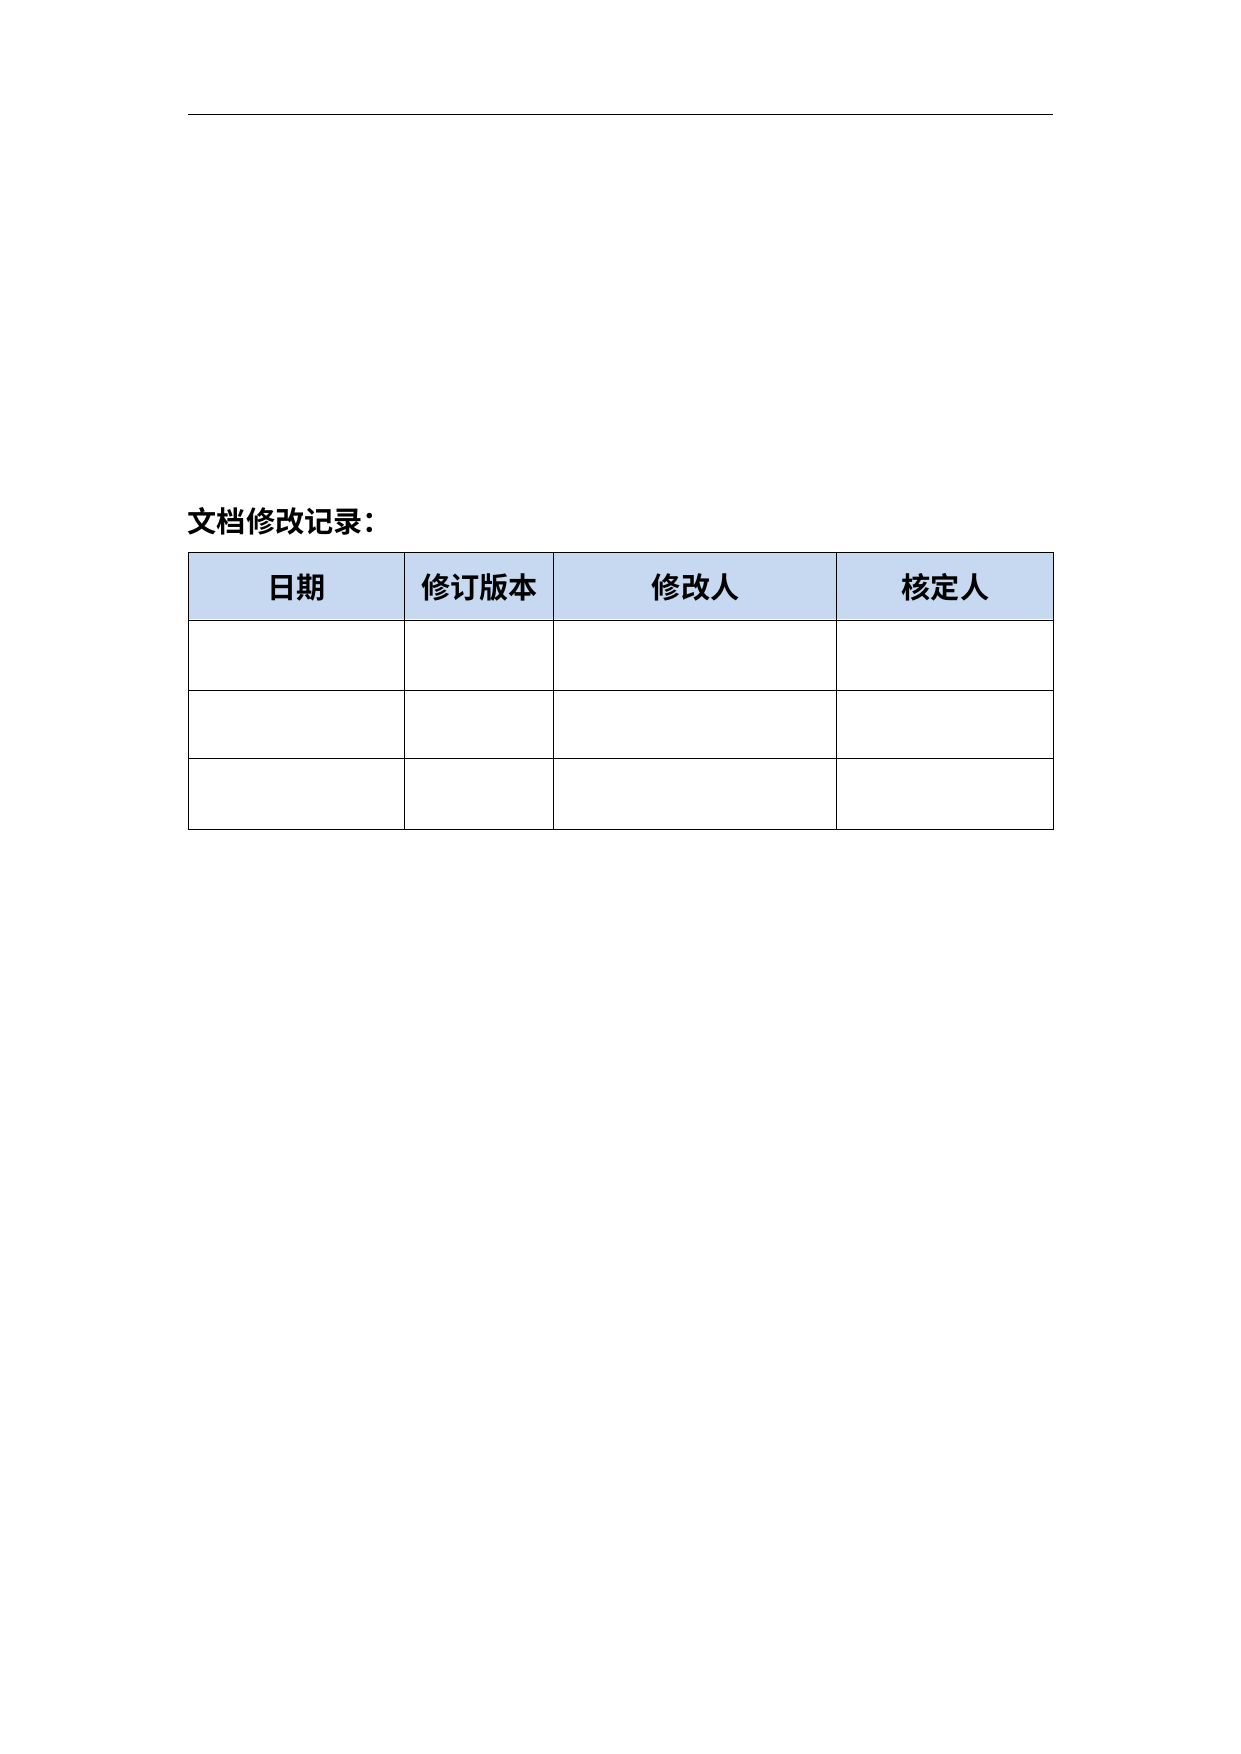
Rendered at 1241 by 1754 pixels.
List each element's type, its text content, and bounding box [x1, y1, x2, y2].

table_cell [837, 691, 1053, 758]
table_cell [837, 621, 1053, 690]
table_cell [554, 759, 836, 829]
table_cell [837, 759, 1053, 829]
table_header 核定人 [837, 553, 1053, 619]
table_header 修订版本 [405, 553, 553, 619]
table_cell [189, 691, 404, 758]
text 文档修改记录： [187, 487, 1053, 552]
table_cell [405, 621, 553, 690]
table_header 修改人 [554, 553, 836, 619]
table_cell [189, 759, 404, 829]
table_header 日期 [189, 553, 404, 619]
table_cell [405, 691, 553, 758]
table_cell [189, 621, 404, 690]
table_cell [554, 691, 836, 758]
table_cell [405, 759, 553, 829]
table_cell [554, 621, 836, 690]
